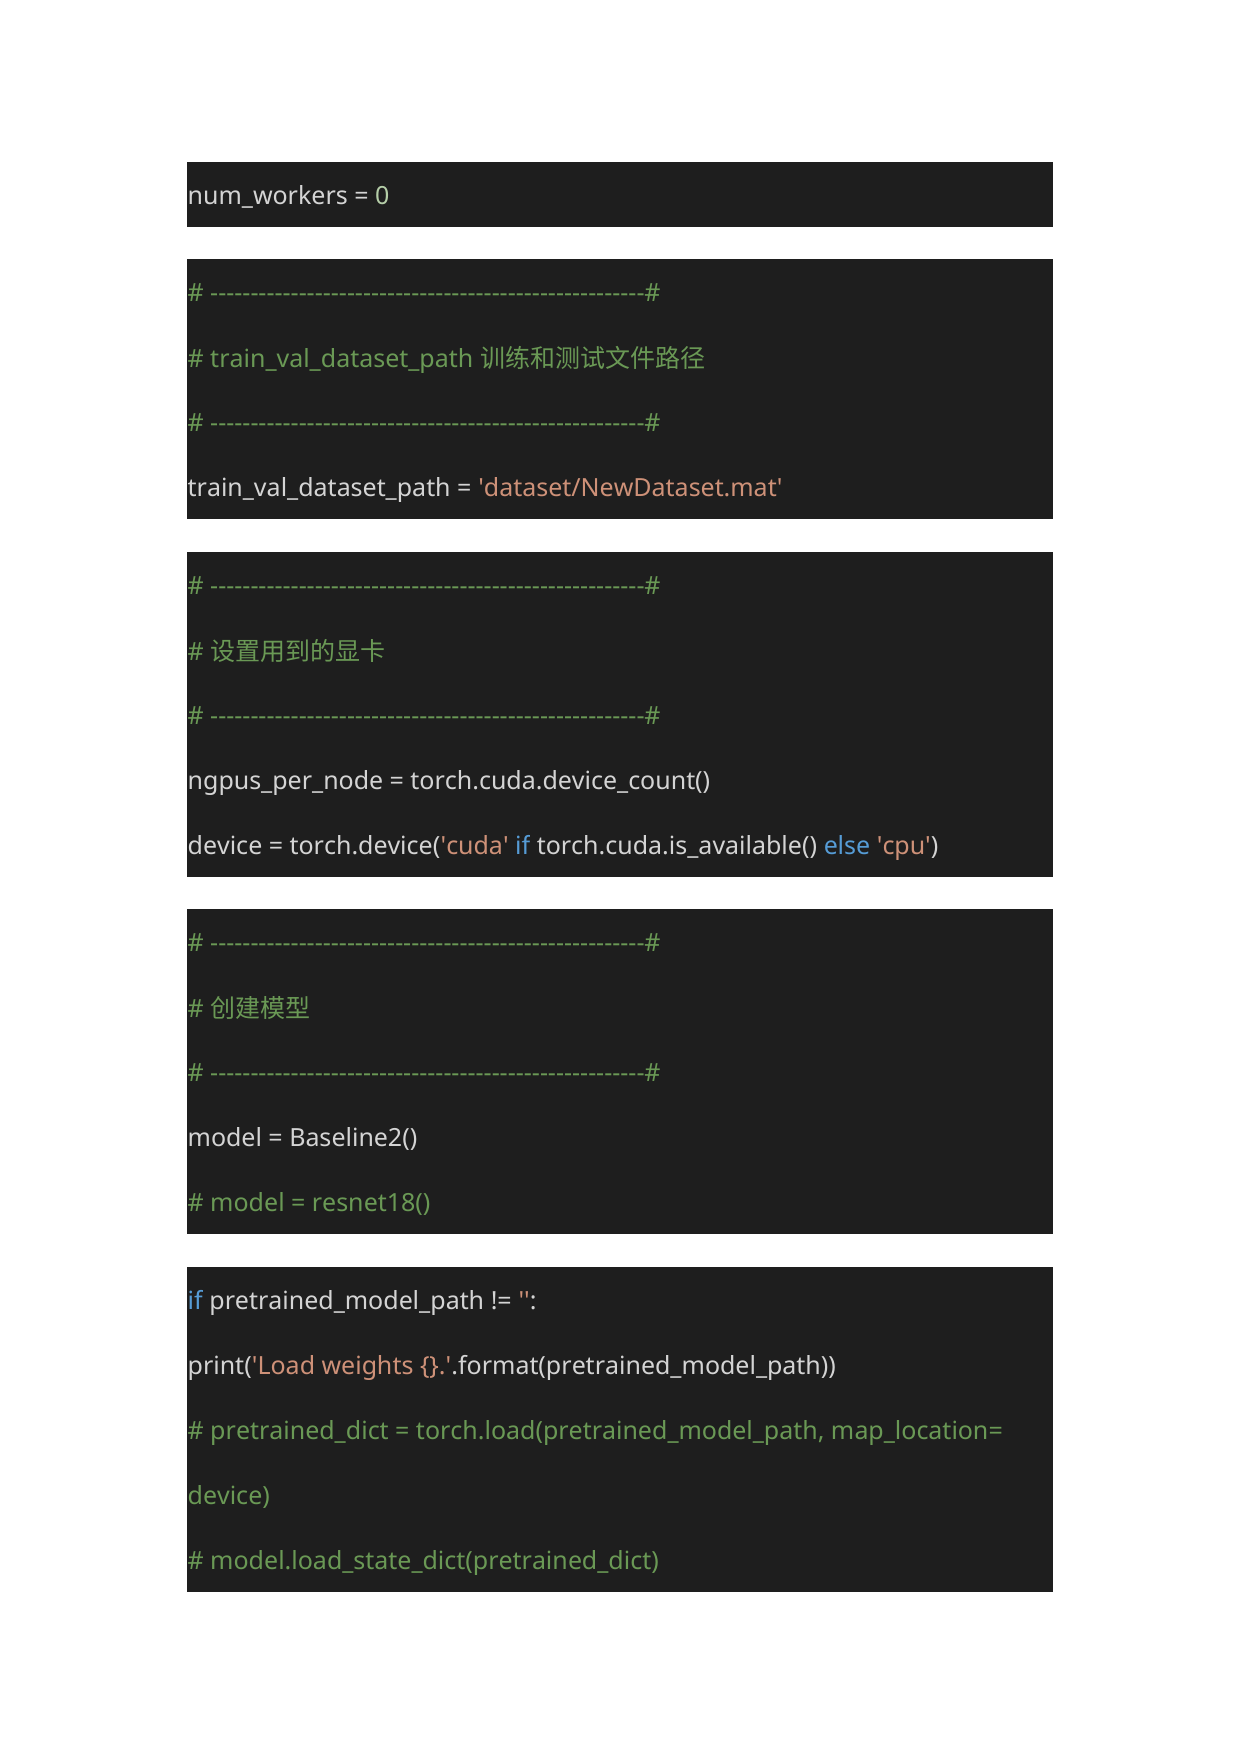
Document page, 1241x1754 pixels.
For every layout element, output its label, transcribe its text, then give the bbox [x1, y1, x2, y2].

text # model.load_state_dict(pretrained_dict) [187, 1527, 1053, 1592]
text # train_val_dataset_path 训练和测试文件路径 [187, 324, 1053, 389]
text device = torch.device('cuda' if torch.cuda.is_available() else 'cpu') [187, 812, 1053, 877]
text # ------------------------------------------------------# [187, 909, 1053, 974]
text # ------------------------------------------------------# [187, 259, 1053, 324]
text # ------------------------------------------------------# [187, 389, 1053, 454]
text # ------------------------------------------------------# [187, 552, 1053, 617]
text train_val_dataset_path = 'dataset/NewDataset.mat' [187, 454, 1053, 519]
text if pretrained_model_path != '': [187, 1267, 1053, 1332]
text # ------------------------------------------------------# [187, 682, 1053, 747]
text num_workers = 0 [187, 162, 1053, 227]
text ngpus_per_node = torch.cuda.device_count() [187, 747, 1053, 812]
text # ------------------------------------------------------# [187, 1039, 1053, 1104]
text print('Load weights {}.'.format(pretrained_model_path)) [187, 1332, 1053, 1397]
text # 设置用到的显卡 [187, 617, 1053, 682]
text # pretrained_dict = torch.load(pretrained_model_path, map_location= device) [187, 1397, 1053, 1527]
text # 创建模型 [187, 974, 1053, 1039]
text # model = resnet18() [187, 1169, 1053, 1234]
text model = Baseline2() [187, 1104, 1053, 1169]
